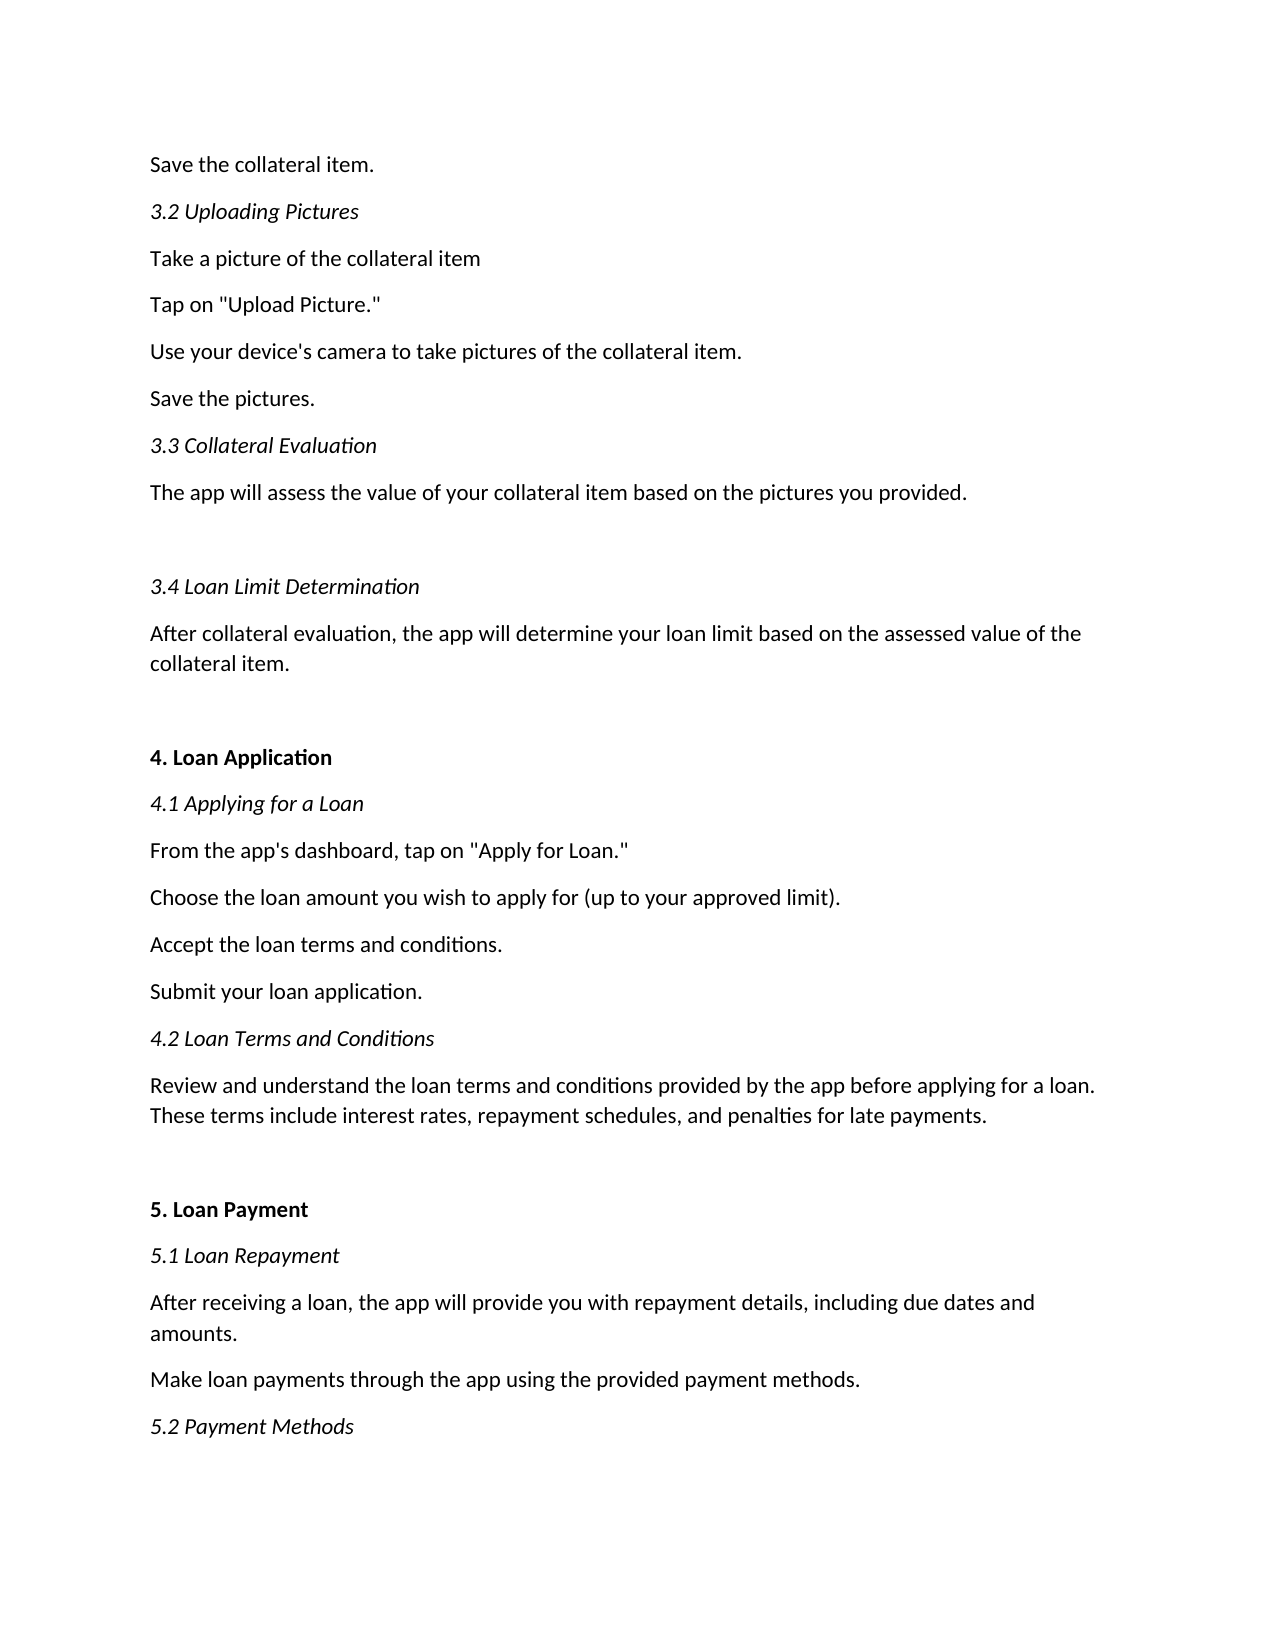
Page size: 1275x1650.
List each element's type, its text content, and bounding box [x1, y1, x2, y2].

text After collateral evaluation, the app will determine your loan limit based on the assessed value of the collateral item. [150, 619, 1125, 677]
text Choose the loan amount you wish to apply for (up to your approved limit). [150, 883, 1125, 911]
text Save the pictures. [150, 384, 1125, 412]
text 5.1 Loan Repayment [150, 1242, 1125, 1270]
text After receiving a loan, the app will provide you with repayment details, including due dates and amounts. [150, 1288, 1125, 1347]
text 4. Loan Application [150, 743, 1125, 771]
text Submit your loan application. [150, 977, 1125, 1005]
text Use your device's camera to take pictures of the collateral item. [150, 337, 1125, 366]
text Review and understand the loan terms and conditions provided by the app before applying for a loan. These terms include interest rates, repayment schedules, and penalties for late payments. [150, 1071, 1125, 1129]
text 4.2 Loan Terms and Conditions [150, 1024, 1125, 1052]
text 5.2 Payment Methods [150, 1412, 1125, 1441]
text 3.2 Uploading Pictures [150, 197, 1125, 225]
text Save the collateral item. [150, 150, 1125, 178]
text From the app's dashboard, tap on "Apply for Loan." [150, 836, 1125, 864]
text Tap on "Upload Picture." [150, 291, 1125, 319]
text The app will assess the value of your collateral item based on the pictures you provided. [150, 478, 1125, 506]
text 5. Loan Payment [150, 1195, 1125, 1223]
text Accept the loan terms and conditions. [150, 930, 1125, 958]
text 3.3 Collateral Evaluation [150, 431, 1125, 459]
text 3.4 Loan Limit Determination [150, 572, 1125, 600]
text Take a picture of the collateral item [150, 244, 1125, 272]
text Make loan payments through the app using the provided payment methods. [150, 1366, 1125, 1394]
text 4.1 Applying for a Loan [150, 789, 1125, 818]
